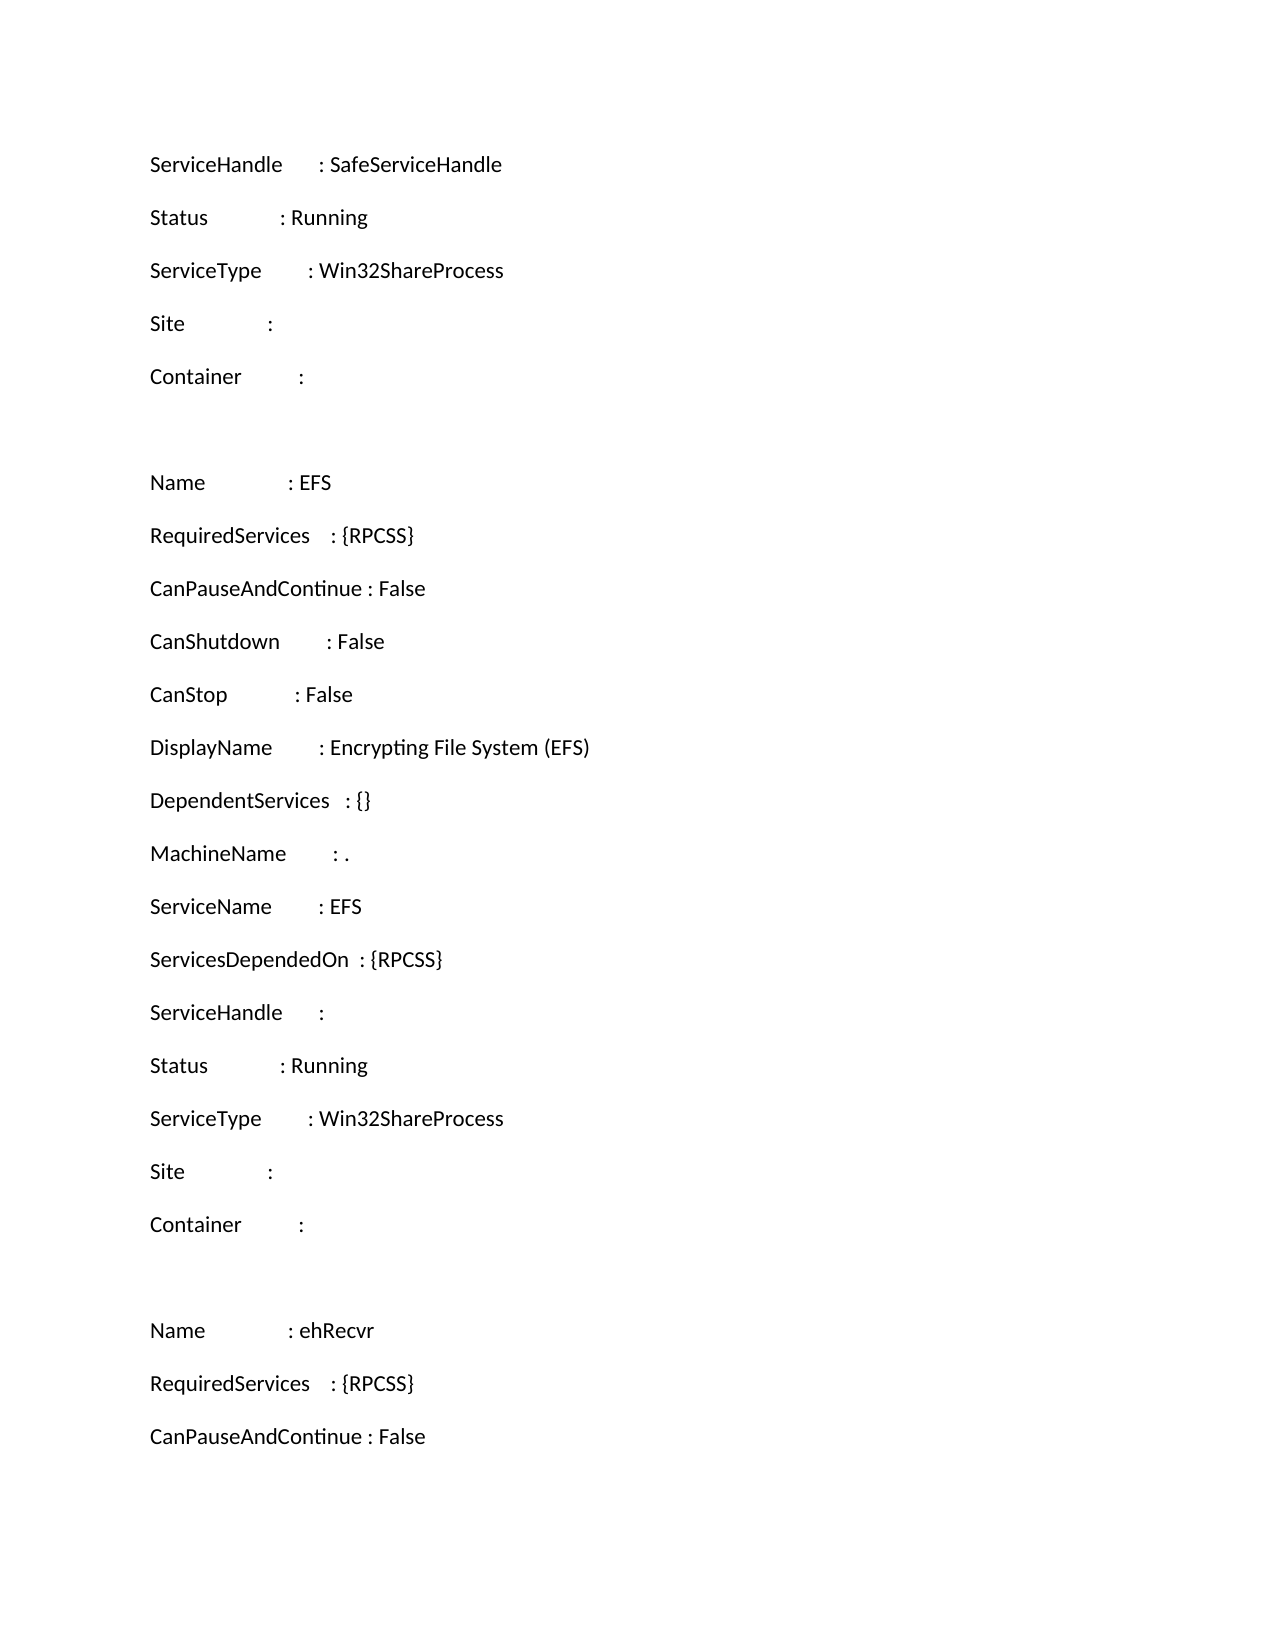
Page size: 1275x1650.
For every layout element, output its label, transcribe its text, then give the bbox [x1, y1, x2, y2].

text Site : [150, 1157, 1125, 1185]
text Site : [150, 309, 1125, 337]
text ServiceType : Win32ShareProcess [150, 256, 1125, 284]
text DisplayName : Encrypting File System (EFS) [150, 733, 1125, 761]
text ServiceName : EFS [150, 892, 1125, 920]
text Status : Running [150, 203, 1125, 231]
text CanShutdown : False [150, 627, 1125, 655]
text ServiceHandle : [150, 998, 1125, 1026]
text MachineName : . [150, 839, 1125, 867]
text ServiceType : Win32ShareProcess [150, 1104, 1125, 1132]
text Status : Running [150, 1051, 1125, 1079]
text Container : [150, 1210, 1125, 1238]
text RequiredServices : {RPCSS} [150, 1369, 1125, 1397]
text ServiceHandle : SafeServiceHandle [150, 150, 1125, 178]
text CanPauseAndContinue : False [150, 1422, 1125, 1451]
text Container : [150, 362, 1125, 390]
text ServicesDependedOn : {RPCSS} [150, 945, 1125, 973]
text Name : EFS [150, 468, 1125, 496]
text CanPauseAndContinue : False [150, 574, 1125, 602]
text Name : ehRecvr [150, 1316, 1125, 1344]
text CanStop : False [150, 680, 1125, 708]
text DependentServices : {} [150, 786, 1125, 814]
text RequiredServices : {RPCSS} [150, 521, 1125, 549]
